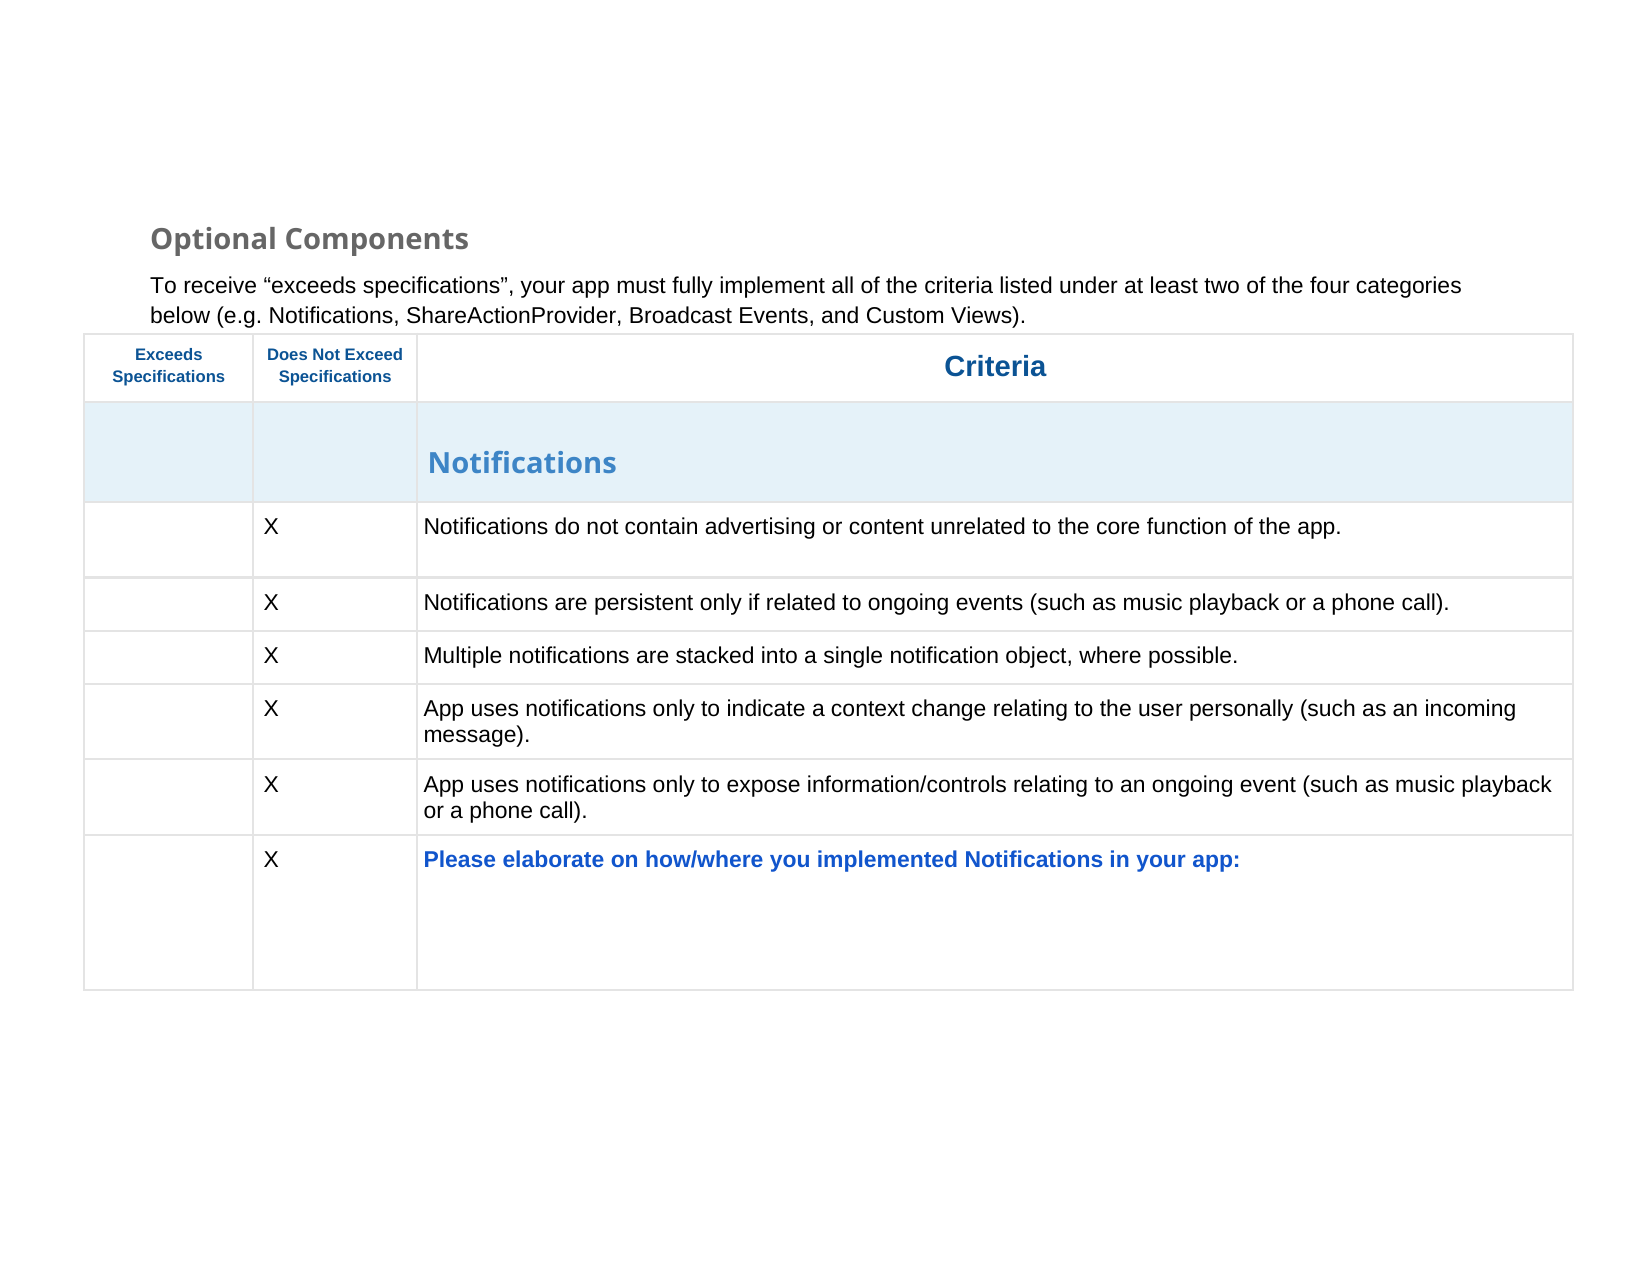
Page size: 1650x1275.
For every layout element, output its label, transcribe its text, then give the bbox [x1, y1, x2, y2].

table_cell Notifications [418, 403, 1572, 501]
text To receive “exceeds specifications”, your app must fully implement all of the criteria listed under at least two of the four categories below (e.g. Notifications, ShareActionProvider, Broadcast Events, and Custom Views). [150, 272, 1471, 329]
table_cell X [254, 760, 416, 834]
table_cell [85, 503, 252, 576]
table_cell App uses notifications only to expose information/controls relating to an ongoing event (such as music playback or a phone call). [418, 760, 1572, 834]
table_header Exceeds Specifications [85, 335, 252, 401]
table_cell Notifications do not contain advertising or content unrelated to the core function of the app. [418, 503, 1572, 576]
table_cell [85, 579, 252, 629]
table_cell X [254, 632, 416, 683]
table_cell Multiple notifications are stacked into a single notification object, where possible. [418, 632, 1572, 683]
table_cell X [254, 685, 416, 758]
table_cell [85, 685, 252, 758]
table_cell Please elaborate on how/where you implemented Notifications in your app: [418, 836, 1572, 988]
table_cell Notifications are persistent only if related to ongoing events (such as music playback or a phone call). [418, 579, 1572, 629]
table_cell [85, 836, 252, 988]
table_cell X [254, 579, 416, 629]
table_cell [85, 632, 252, 683]
table_cell [85, 760, 252, 834]
table_cell X [254, 503, 416, 576]
table_cell [254, 403, 416, 501]
table_cell App uses notifications only to indicate a context change relating to the user personally (such as an incoming message). [418, 685, 1572, 758]
table_header Does Not Exceed Specifications [254, 335, 416, 401]
table_header Criteria [418, 335, 1572, 401]
subtitle Optional Components [150, 218, 862, 258]
table_cell X [254, 836, 416, 988]
table_cell [85, 403, 252, 501]
